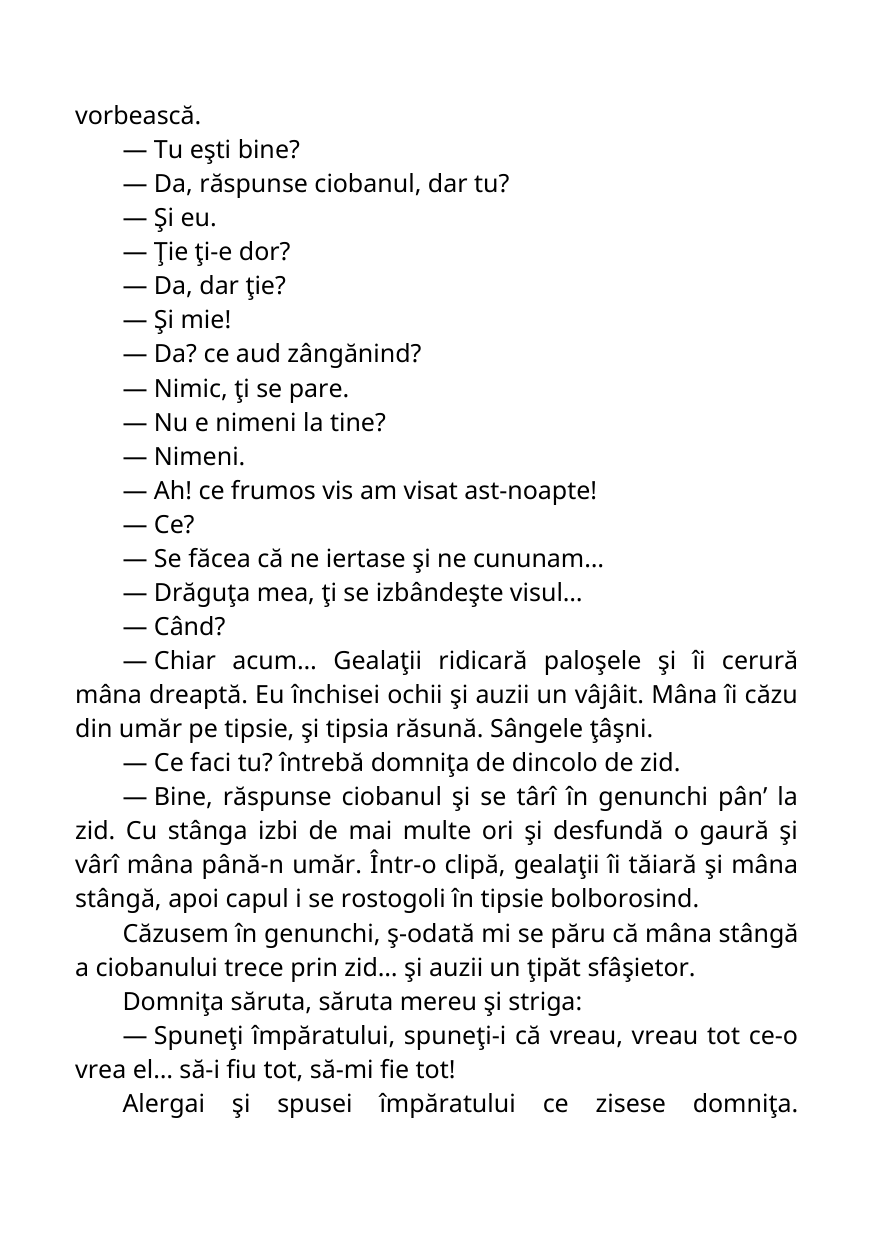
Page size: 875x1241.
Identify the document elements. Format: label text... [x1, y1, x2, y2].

text ― Ţie ţi-e dor? [75, 234, 799, 268]
text Căzusem în genunchi, ş-odată mi se păru că mâna stângă a ciobanului trece prin zid… şi auzii un ţipăt sfâşietor. [75, 915, 799, 983]
text ― Nimeni. [75, 438, 799, 472]
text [75, 98, 799, 132]
text ― Da, dar ţie? [75, 268, 799, 302]
text ― Spuneţi împăratului, spuneţi-i că vreau, vreau tot ce-o vrea el… să-i fiu tot, să-mi fie tot! [75, 1017, 799, 1086]
text ― Da? ce aud zângănind? [75, 336, 799, 370]
text ― Ah! ce frumos vis am visat ast-noapte! [75, 472, 799, 506]
text ― Nu e nimeni la tine? [75, 404, 799, 438]
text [75, 1086, 799, 1119]
text ― Bine, răspunse ciobanul şi se târî în genunchi pân’ la zid. Cu stânga izbi de mai multe ori şi desfundă o gaură şi vârî mâna până-n umăr. Într-o clipă, gealaţii îi tăiară şi mâna stângă, apoi capul i se rostogoli în tipsie bolborosind. [75, 779, 799, 915]
text ― Drăguţa mea, ţi se izbândeşte visul… [75, 574, 799, 609]
text ― Tu eşti bine? [75, 132, 799, 166]
text ― Şi eu. [75, 200, 799, 234]
text ― Ce? [75, 506, 799, 541]
text ― Ce faci tu? întrebă domniţa de dincolo de zid. [75, 745, 799, 779]
text ― Da, răspunse ciobanul, dar tu? [75, 166, 799, 200]
text ― Când? [75, 609, 799, 643]
text ― Şi mie! [75, 302, 799, 336]
text ― Nimic, ţi se pare. [75, 370, 799, 404]
text ― Se făcea că ne iertase şi ne cununam… [75, 541, 799, 574]
text Domniţa săruta, săruta mereu şi striga: [75, 983, 799, 1017]
text ― Chiar acum… Gealaţii ridicară paloşele şi îi cerură mâna dreaptă. Eu închisei ochii şi auzii un vâjâit. Mâna îi căzu din umăr pe tipsie, şi tipsia răsună. Sângele ţâşni. [75, 643, 799, 745]
